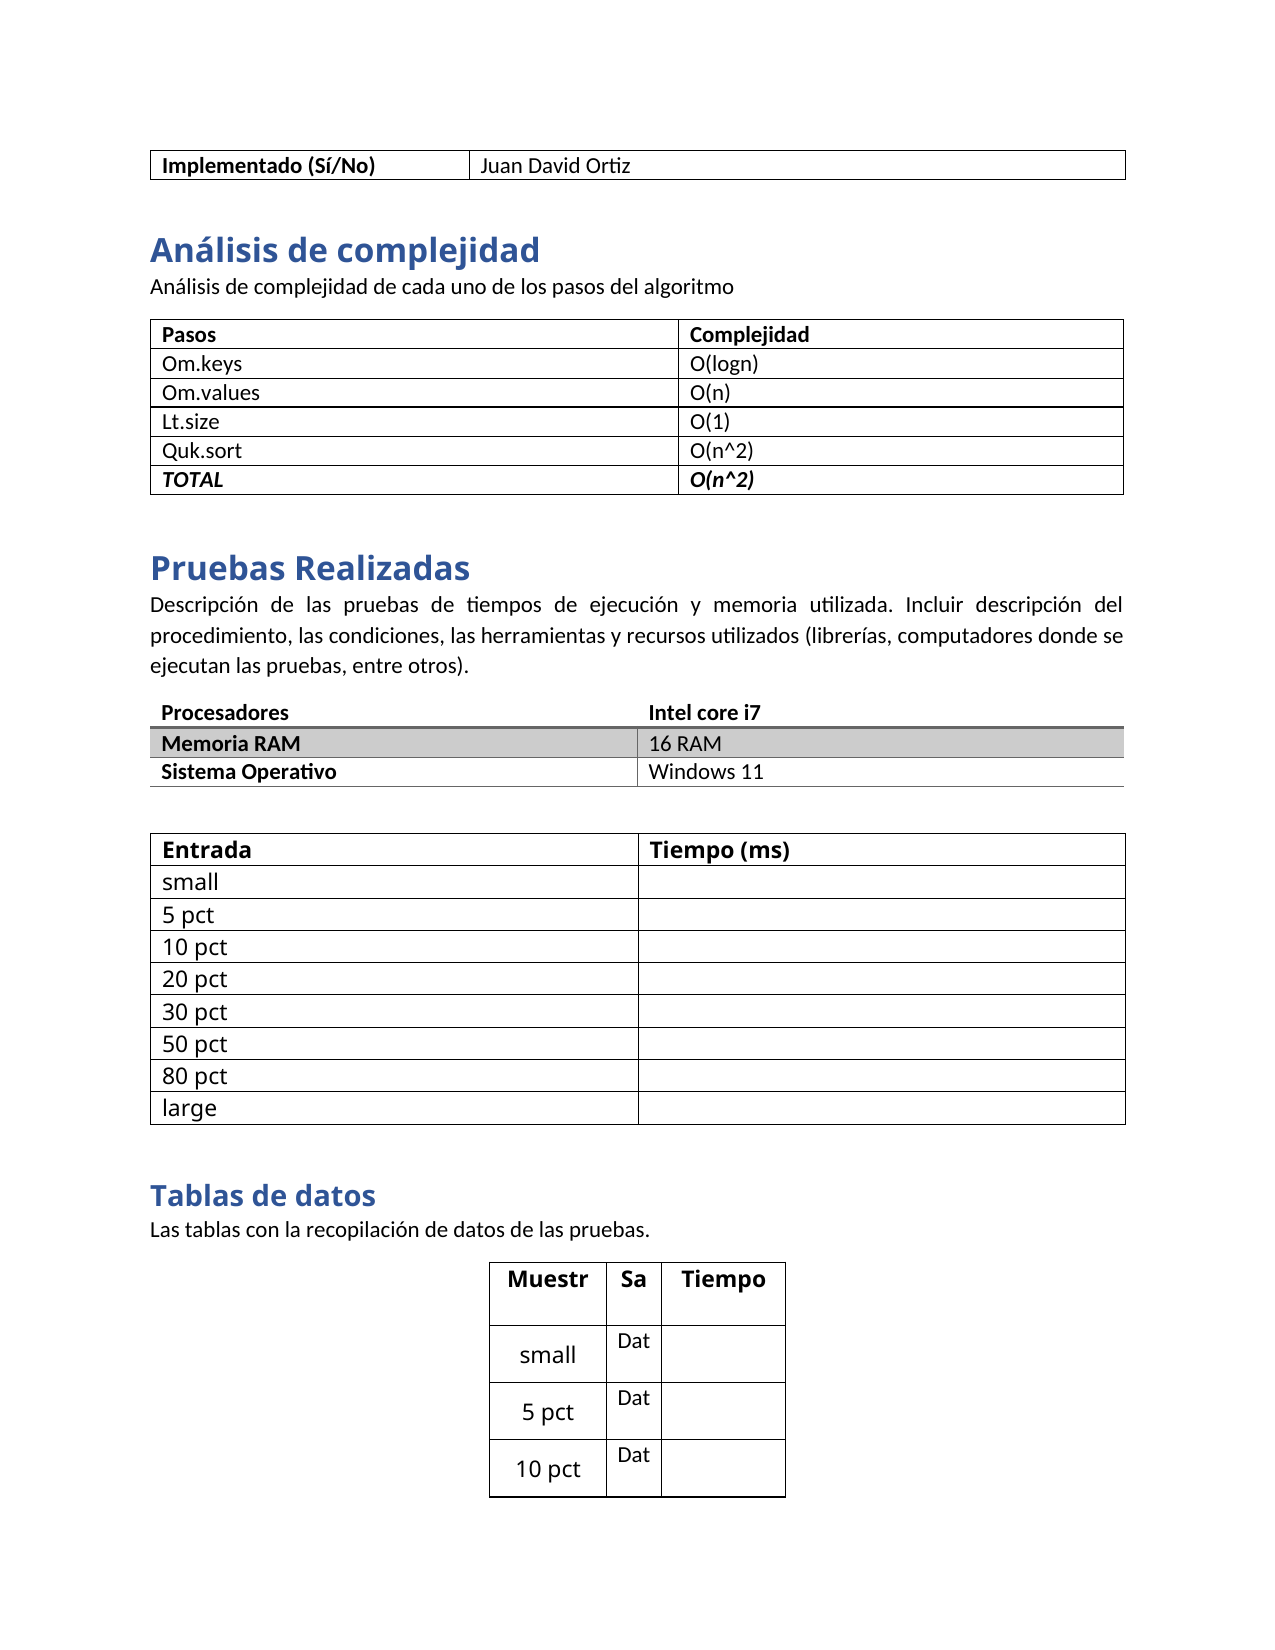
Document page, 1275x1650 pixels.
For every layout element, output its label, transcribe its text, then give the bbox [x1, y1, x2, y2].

subtitle Tablas de datos [150, 1175, 1125, 1215]
table_cell Implementado (Sí/No) [151, 151, 469, 179]
table_header Intel core i7 [637, 698, 1124, 726]
table_cell Om.values [151, 379, 678, 406]
table_cell Sistema Operativo [150, 758, 637, 786]
table_cell 10 pct [490, 1440, 606, 1496]
table_header Tiempo (ms) [639, 834, 1125, 865]
table_header Tiempo (ms) [662, 1263, 785, 1325]
table_cell large [151, 1092, 638, 1123]
table_cell Memoria RAM [150, 729, 637, 757]
subtitle Análisis de complejidad [150, 227, 1125, 272]
table_cell Dato2 [607, 1383, 661, 1439]
table_cell Juan David Ortiz [470, 151, 1125, 179]
table_cell O(logn) [679, 349, 1123, 377]
text Las tablas con la recopilación de datos de las pruebas. [150, 1215, 1125, 1243]
table_cell [639, 1092, 1125, 1123]
table_cell [639, 995, 1125, 1027]
table_cell O(1) [679, 408, 1123, 436]
table_cell [662, 1326, 785, 1382]
text Descripción de las pruebas de tiempos de ejecución y memoria utilizada. Incluir descripción del procedimiento, las condiciones, las herramientas y recursos utilizados (librerías, computadores donde se ejecutan las pruebas, entre otros). [150, 591, 1125, 679]
table_cell 10 pct [151, 931, 638, 962]
table_cell Om.keys [151, 349, 678, 377]
table_cell [639, 1028, 1125, 1059]
table_cell 5 pct [490, 1383, 606, 1439]
table_cell Lt.size [151, 408, 678, 436]
table_cell Dato3 [607, 1440, 661, 1496]
table_header Entrada [151, 834, 638, 865]
subtitle Pruebas Realizadas [150, 545, 1125, 591]
table_cell 50 pct [151, 1028, 638, 1059]
table_cell Quk.sort [151, 437, 678, 464]
table_cell small [490, 1326, 606, 1382]
table_cell [639, 1060, 1125, 1091]
table_header Procesadores [150, 698, 637, 726]
table_cell Dato1 [607, 1326, 661, 1382]
table_cell 16 RAM [638, 729, 1124, 757]
table_header Pasos [151, 320, 678, 348]
table_cell 30 pct [151, 995, 638, 1027]
table_cell [662, 1383, 785, 1439]
table_cell O(n^2) [679, 466, 1123, 494]
table_cell [639, 899, 1125, 930]
table_cell small [151, 866, 638, 897]
table_cell [662, 1440, 785, 1496]
table_cell [639, 963, 1125, 994]
table_cell TOTAL [151, 466, 678, 494]
table_cell O(n^2) [679, 437, 1123, 464]
text Análisis de complejidad de cada uno de los pasos del algoritmo [150, 272, 1125, 300]
table_header Complejidad [679, 320, 1123, 348]
table_cell 5 pct [151, 899, 638, 930]
table_header Muestra [490, 1263, 606, 1325]
table_cell O(n) [679, 379, 1123, 406]
table_cell [639, 931, 1125, 962]
table_cell [639, 866, 1125, 897]
table_header Salida [607, 1263, 661, 1325]
table_cell 80 pct [151, 1060, 638, 1091]
table_cell Windows 11 [638, 758, 1124, 786]
table_cell 20 pct [151, 963, 638, 994]
